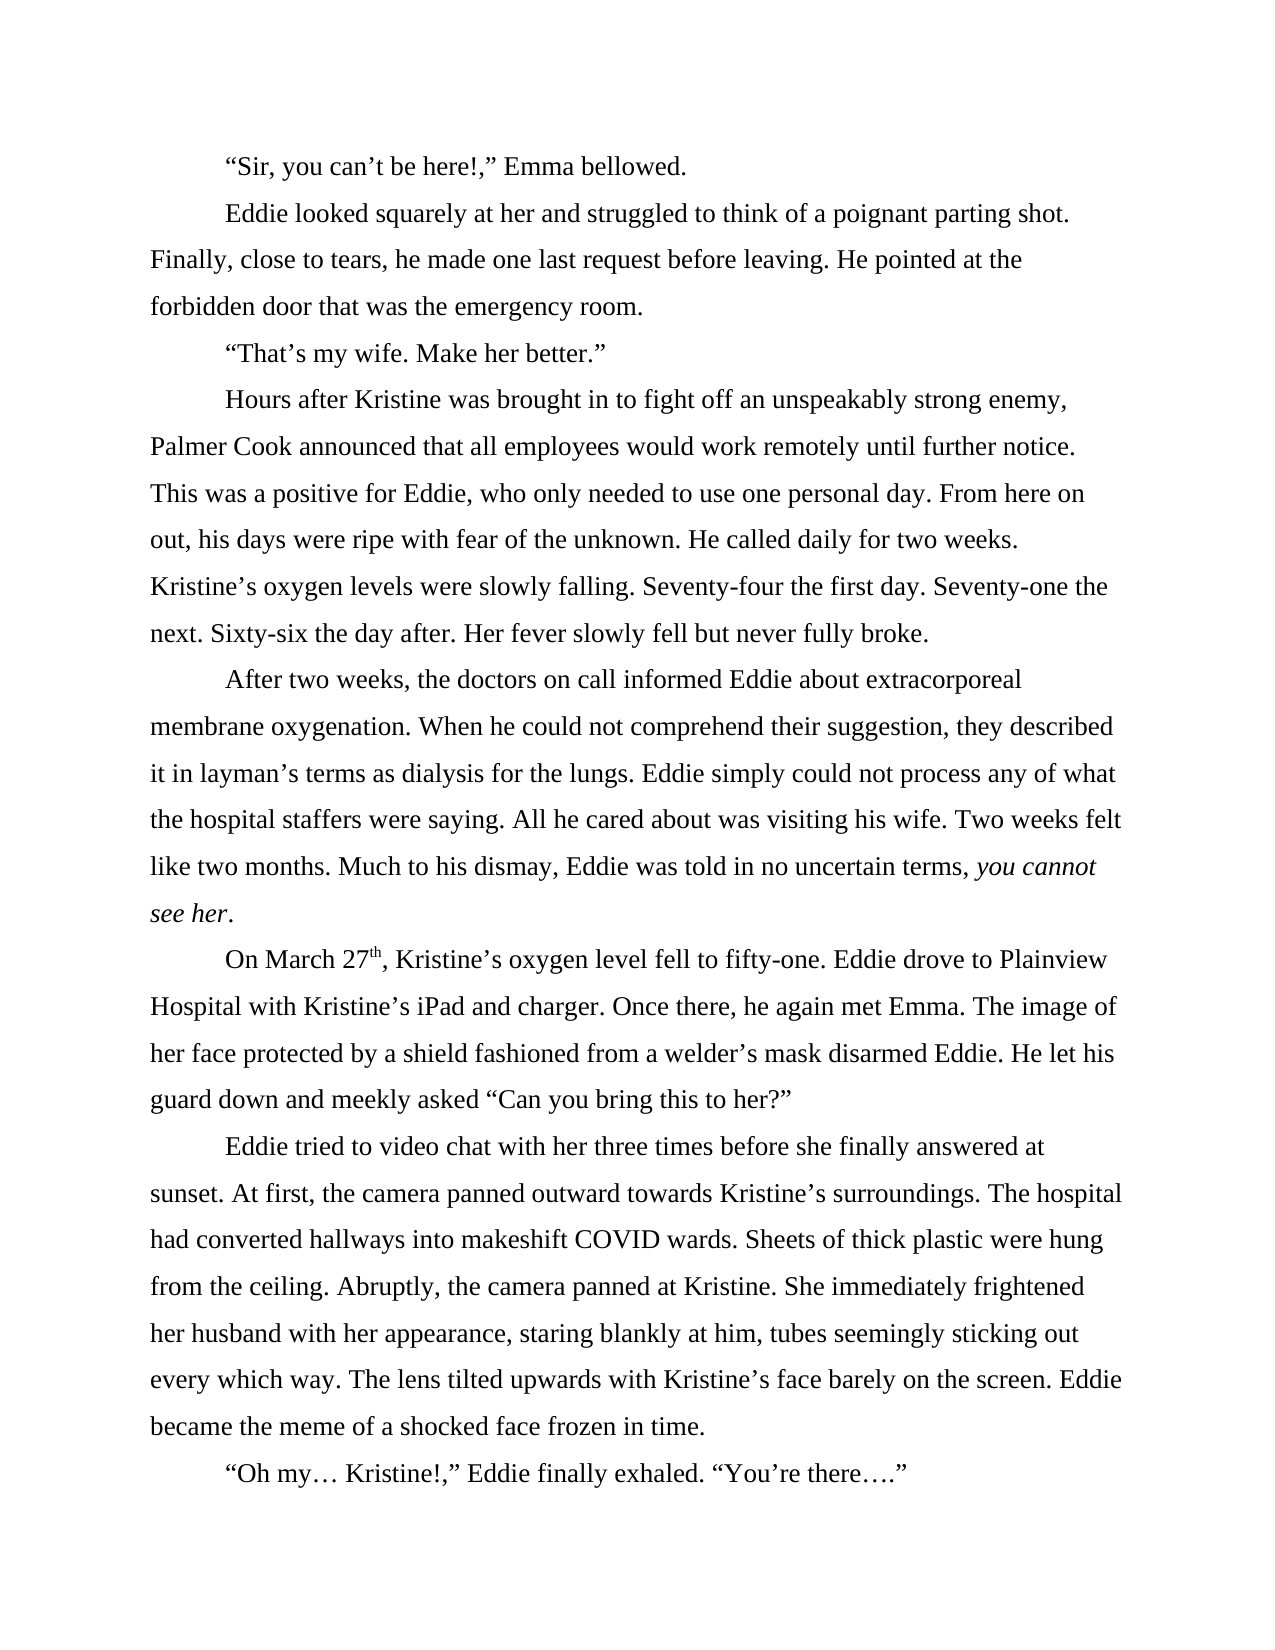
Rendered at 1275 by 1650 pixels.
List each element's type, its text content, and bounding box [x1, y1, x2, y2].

text After two weeks, the doctors on call informed Eddie about extracorporeal membrane oxygenation. When he could not comprehend their suggestion, they described it in layman’s terms as dialysis for the lungs. Eddie simply could not process any of what the hospital staffers were saying. All he cared about was visiting his wife. Two weeks felt like two months. Much to his dismay, Eddie was told in no uncertain terms, you cannot see her. [150, 663, 1125, 928]
text On March 27th, Kristine’s oxygen level fell to fifty-one. Eddie drove to Plainview Hospital with Kristine’s iPad and charger. Once there, he again met Emma. The image of her face protected by a shield fashioned from a welder’s mask disarmed Eddie. He let his guard down and meekly asked “Can you bring this to her?” [150, 943, 1125, 1114]
text “Oh my… Kristine!,” Eddie finally exhaled. “You’re there….” [150, 1457, 1125, 1488]
text Eddie looked squarely at her and struggled to think of a poignant parting shot. Finally, close to tears, he made one last request before leaving. He pointed at the forbidden door that was the emergency room. [150, 197, 1125, 321]
text Eddie tried to video chat with her three times before she finally answered at sunset. At first, the camera panned outward towards Kristine’s surroundings. The hospital had converted hallways into makeshift COVID wards. Sheets of thick plastic were hung from the ceiling. Abruptly, the camera panned at Kristine. She immediately frightened her husband with her appearance, staring blankly at him, tubes seemingly sticking out every which way. The lens tilted upwards with Kristine’s face barely on the screen. Eddie became the meme of a shocked face frozen in time. [150, 1130, 1125, 1441]
text Hours after Kristine was brought in to fight off an unspeakably strong enemy, Palmer Cook announced that all employees would work remotely until further notice. This was a positive for Eddie, who only needed to use one personal day. From here on out, his days were ripe with fear of the unknown. He called daily for two weeks. Kristine’s oxygen levels were slowly falling. Seventy-four the first day. Seventy-one the next. Sixty-six the day after. Her fever slowly fell but never fully broke. [150, 383, 1125, 648]
text “Sir, you can’t be here!,” Emma bellowed. [150, 150, 1125, 181]
text “That’s my wife. Make her better.” [150, 337, 1125, 368]
